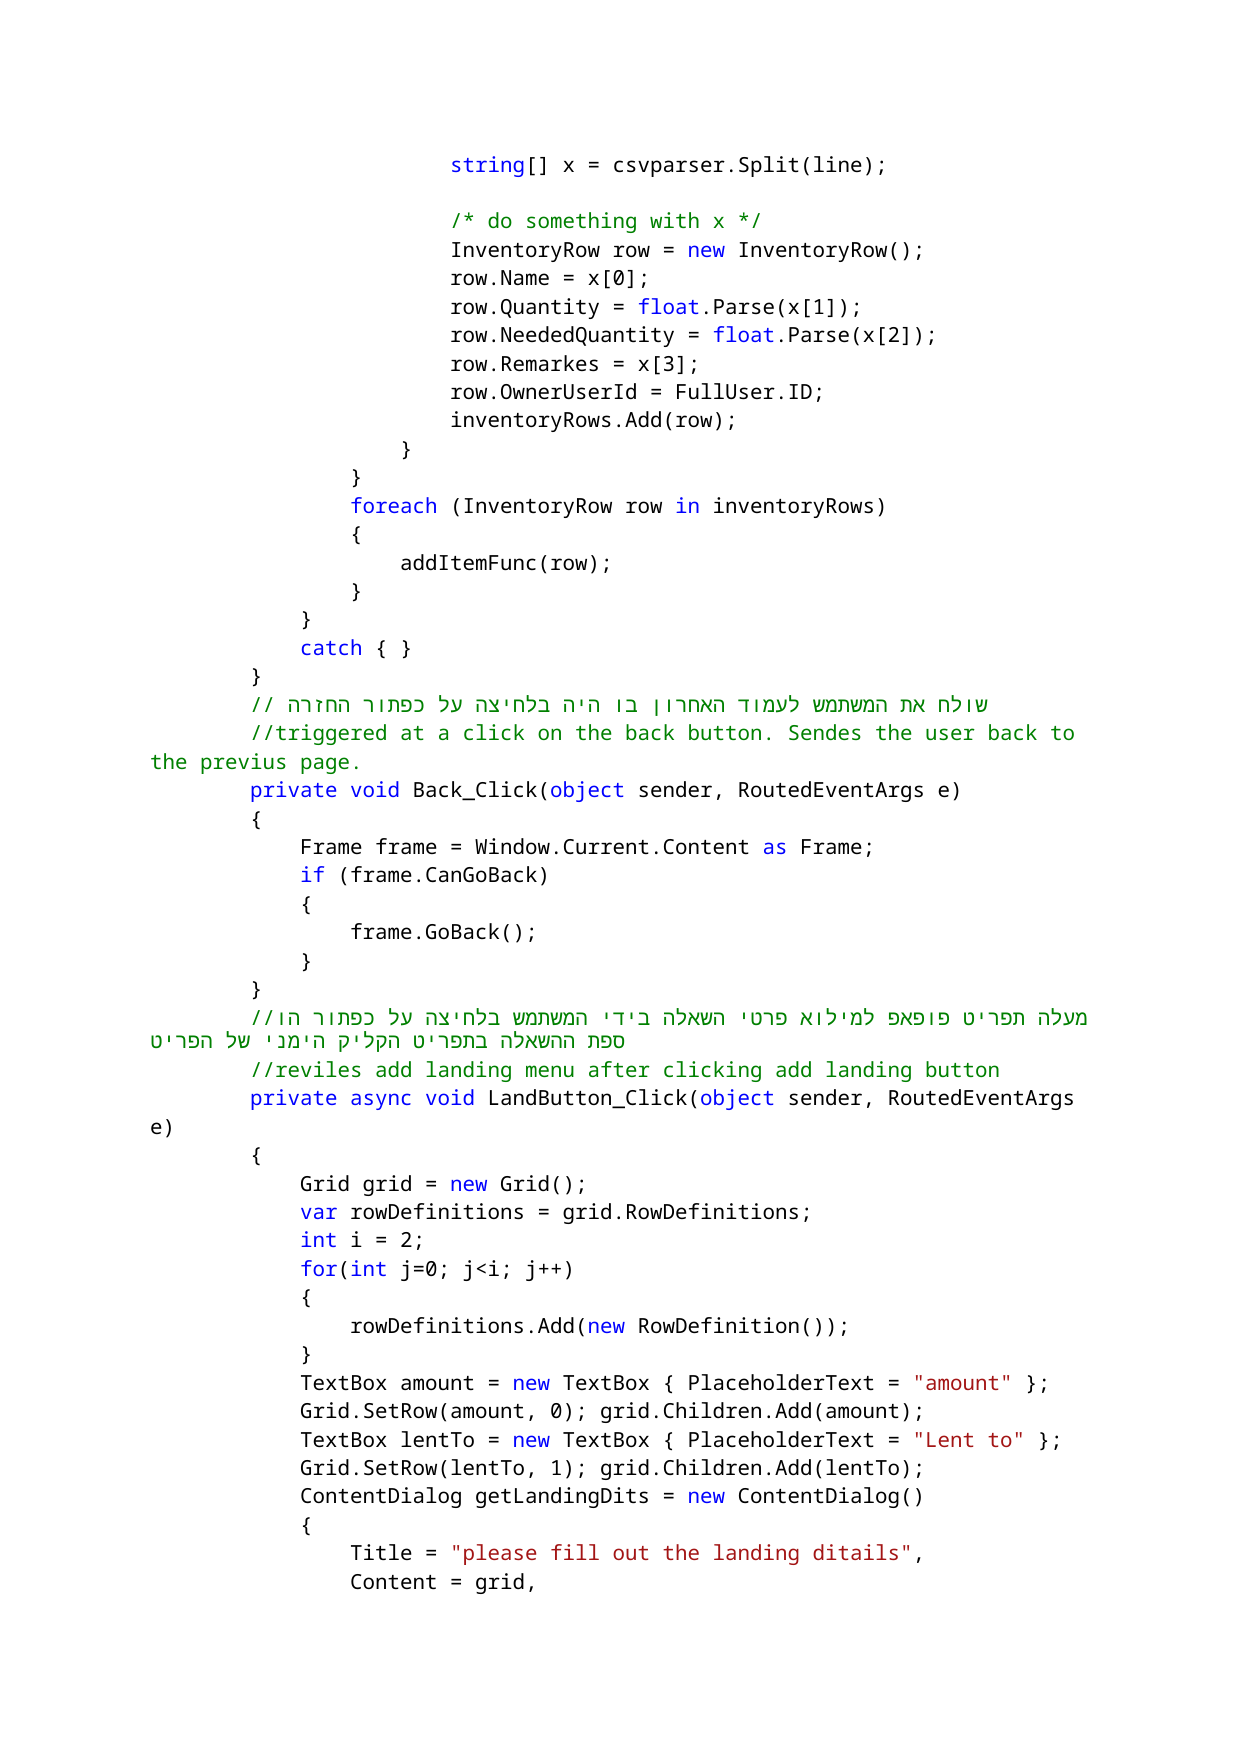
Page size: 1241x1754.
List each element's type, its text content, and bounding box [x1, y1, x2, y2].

text Frame frame = Window.Current.Content as Frame; [150, 832, 1090, 861]
text addItemFunc(row); [150, 548, 1090, 576]
text { [150, 804, 1090, 832]
text InventoryRow row = new InventoryRow(); [150, 235, 1090, 263]
text catch { } [150, 633, 1090, 661]
text } [150, 604, 1090, 633]
text Grid.SetRow(amount, 0); grid.Children.Add(amount); [150, 1396, 1090, 1425]
text { [150, 519, 1090, 548]
text frame.GoBack(); [150, 917, 1090, 946]
text } [150, 661, 1090, 690]
text } [150, 434, 1090, 462]
text row.Quantity = float.Parse(x[1]); [150, 292, 1090, 320]
text ContentDialog getLandingDits = new ContentDialog() [150, 1482, 1090, 1510]
text int i = 2; [150, 1226, 1090, 1254]
text //reviles add landing menu after clicking add landing button [150, 1055, 1090, 1083]
text } [150, 946, 1090, 974]
text { [150, 1510, 1090, 1538]
text row.NeededQuantity = float.Parse(x[2]); [150, 320, 1090, 349]
text TextBox amount = new TextBox { PlaceholderText = "amount" }; [150, 1368, 1090, 1396]
text Grid grid = new Grid(); [150, 1169, 1090, 1197]
text //triggered at a click on the back button. Sendes the user back to the previus page. [150, 718, 1090, 775]
text foreach (InventoryRow row in inventoryRows) [150, 491, 1090, 519]
text } [150, 462, 1090, 491]
text Grid.SetRow(lentTo, 1); grid.Children.Add(lentTo); [150, 1453, 1090, 1482]
text private void Back_Click(object sender, RoutedEventArgs e) [150, 775, 1090, 804]
text /* do something with x */ [150, 206, 1090, 235]
text // שולח את המשתמש לעמוד האחרון בו היה בלחיצה על כפתור החזרה [150, 690, 1090, 718]
text row.Name = x[0]; [150, 263, 1090, 292]
text row.Remarkes = x[3]; [150, 349, 1090, 377]
text } [150, 1339, 1090, 1368]
text row.OwnerUserId = FullUser.ID; [150, 377, 1090, 406]
text } [150, 974, 1090, 1003]
text Title = "please fill out the landing ditails", [150, 1538, 1090, 1567]
text rowDefinitions.Add(new RowDefinition()); [150, 1311, 1090, 1339]
text { [150, 1140, 1090, 1169]
text } [150, 576, 1090, 604]
text { [150, 889, 1090, 917]
text string[] x = csvparser.Split(line); [150, 150, 1090, 178]
text TextBox lentTo = new TextBox { PlaceholderText = "Lent to" }; [150, 1425, 1090, 1453]
text var rowDefinitions = grid.RowDefinitions; [150, 1197, 1090, 1226]
text inventoryRows.Add(row); [150, 406, 1090, 434]
text for(int j=0; j<i; j++) [150, 1254, 1090, 1282]
text Content = grid, [150, 1567, 1090, 1595]
text { [150, 1282, 1090, 1311]
text //מעלה תפריט פופאפ למילוא פרטי השאלה בידי המשתמש בלחיצה על כפתור הוספת ההשאלה בתפריט הקליק הימני של הפריט [150, 1003, 1090, 1055]
text if (frame.CanGoBack) [150, 861, 1090, 889]
text private async void LandButton_Click(object sender, RoutedEventArgs e) [150, 1083, 1090, 1140]
